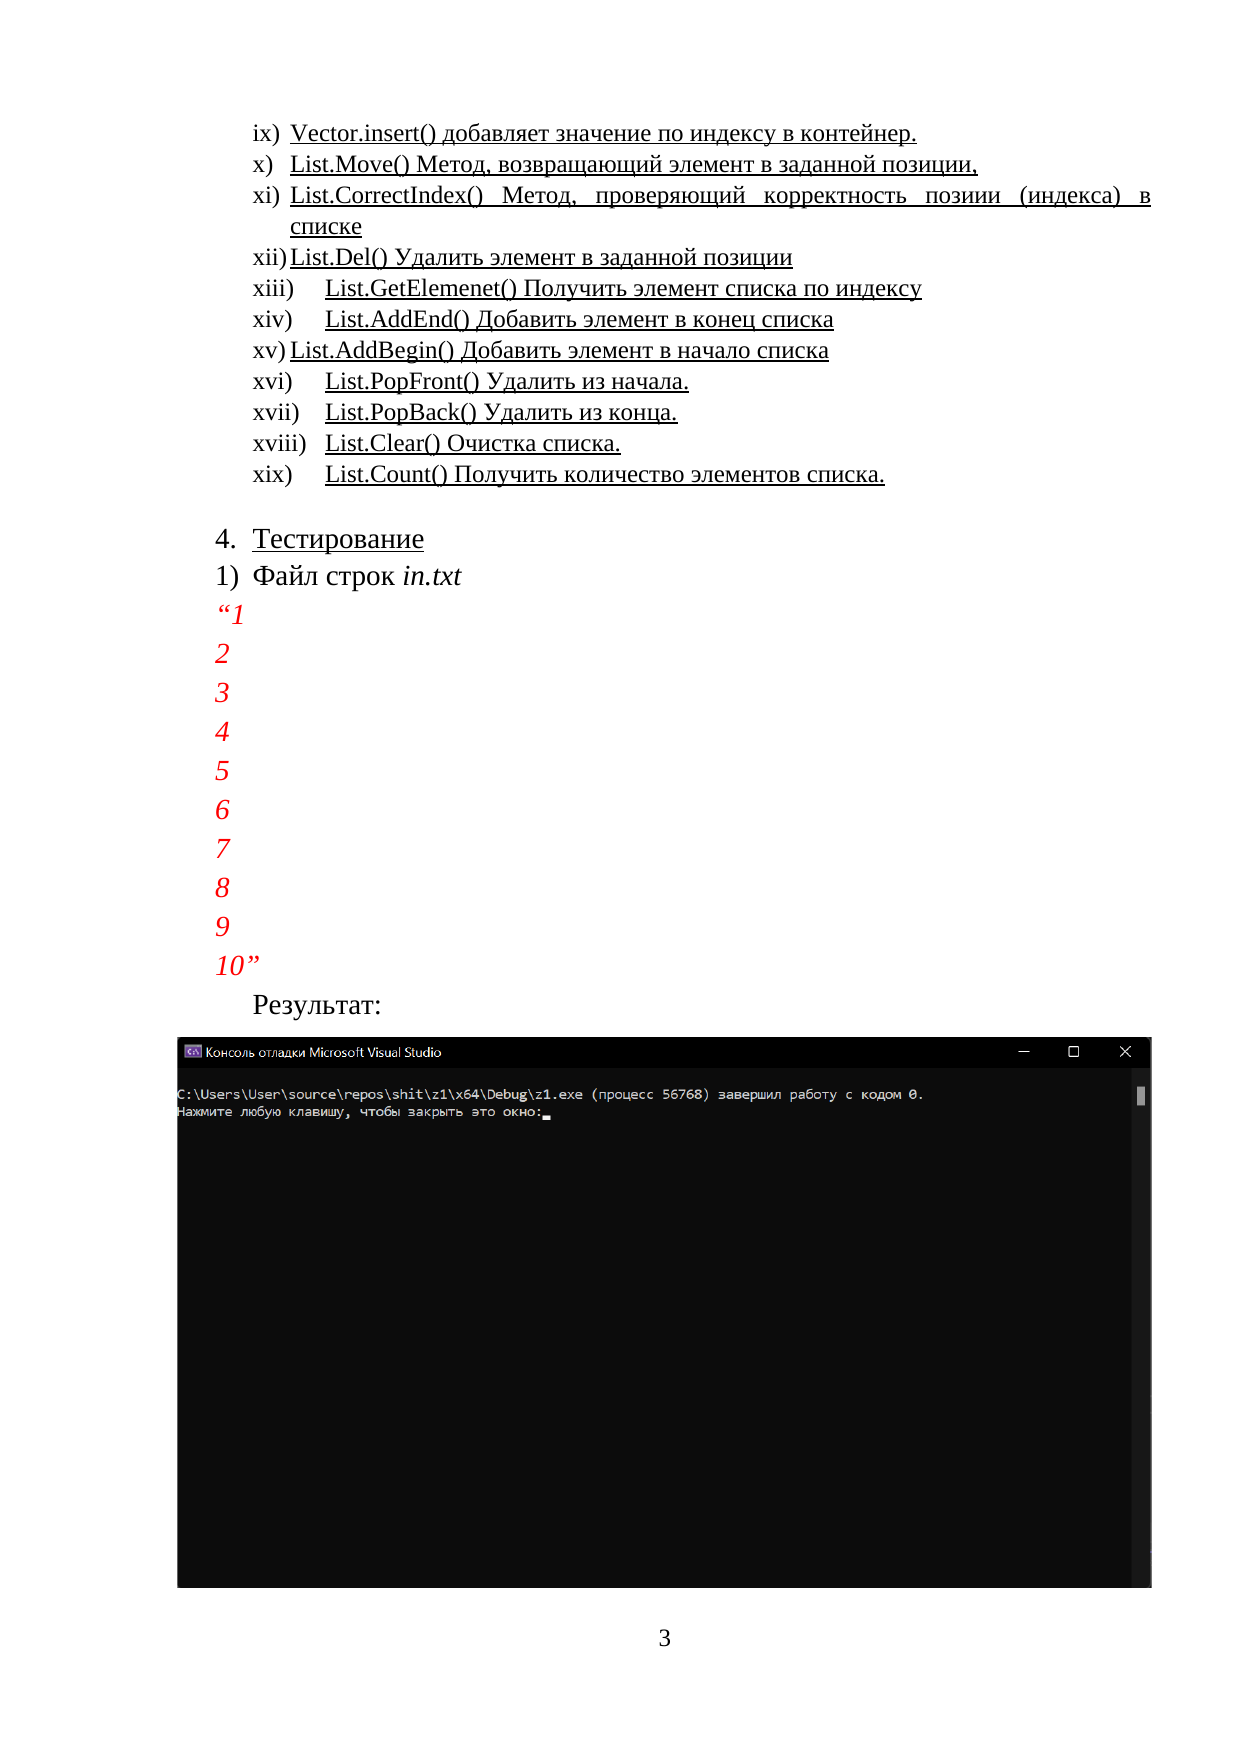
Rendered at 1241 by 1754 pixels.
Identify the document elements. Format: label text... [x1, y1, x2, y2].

list List.AddBegin() Добавить элемент в начало списка [252, 335, 1152, 364]
list List.Del() Удалить элемент в заданной позиции [252, 242, 1152, 271]
list Результат: [252, 987, 1152, 1021]
text 4 [215, 714, 1152, 748]
list Vector.insert() добавляет значение по индексу в контейнер. [252, 118, 1152, 147]
list List.Move() Метод, возвращающий элемент в заданной позиции, [252, 149, 1152, 178]
list Файл строк in.txt [215, 558, 1152, 591]
text 7 [215, 831, 1152, 865]
list List.AddEnd() Добавить элемент в конец списка [252, 304, 1152, 333]
text 8 [215, 870, 1152, 904]
text 5 [215, 753, 1152, 787]
list List.PopBack() Удалить из конца. [252, 397, 1152, 426]
text “1 [215, 597, 1152, 630]
list List.Clear() Очистка списка. [252, 428, 1152, 457]
text 10” [215, 948, 1152, 982]
text 2 [215, 636, 1152, 669]
picture [177, 1037, 1152, 1588]
list List.GetElemenet() Получить элемент списка по индексу [252, 273, 1152, 302]
list List.Count() Получить количество элементов списка. [252, 459, 1152, 488]
list List.PopFront() Удалить из начала. [252, 366, 1152, 395]
text 9 [215, 909, 1152, 943]
list List.CorrectIndex() Метод, проверяющий корректность позиии (индекса) в списке [252, 180, 1152, 240]
text 3 [215, 675, 1152, 708]
list Тестирование [215, 522, 1152, 555]
text 6 [215, 792, 1152, 826]
